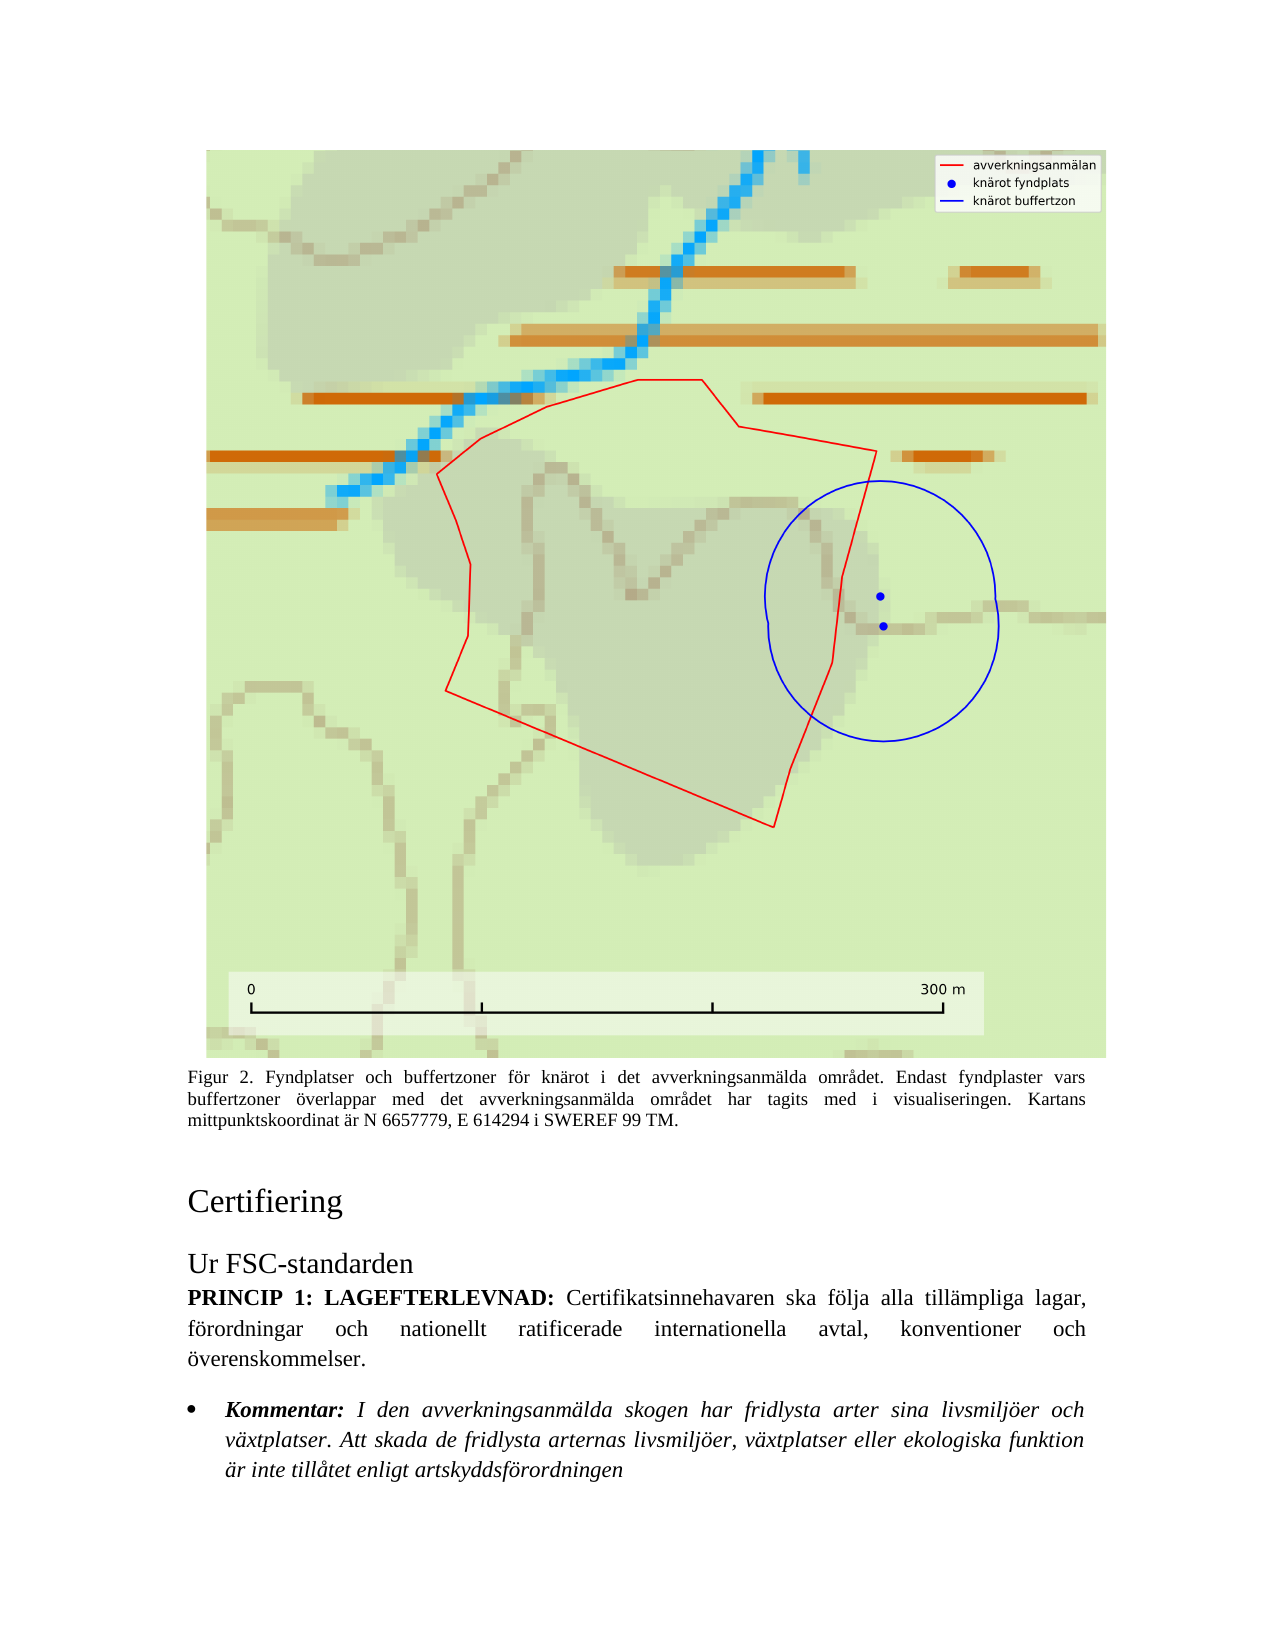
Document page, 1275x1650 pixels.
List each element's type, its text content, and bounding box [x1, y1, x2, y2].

text PRINCIP 1: LAGEFTERLEVNAD: Certifikatsinnehavaren ska följa alla tillämpliga lagar, förordningar och nationellt ratificerade internationella avtal, konventioner och överenskommelser. [187, 1284, 1087, 1371]
subtitle Ur FSC-standarden [187, 1246, 1087, 1279]
picture [206, 150, 1107, 1058]
subtitle Certifiering [187, 1181, 1087, 1219]
text Figur 2. Fyndplatser och buffertzoner för knärot i det avverkningsanmälda området. Endast fyndplaster vars buffertzoner överlappar med det avverkningsanmälda området har tagits med i visualiseringen. Kartans mittpunktskoordinat är N 6657779, E 614294 i SWEREF 99 TM. [187, 1066, 1087, 1131]
